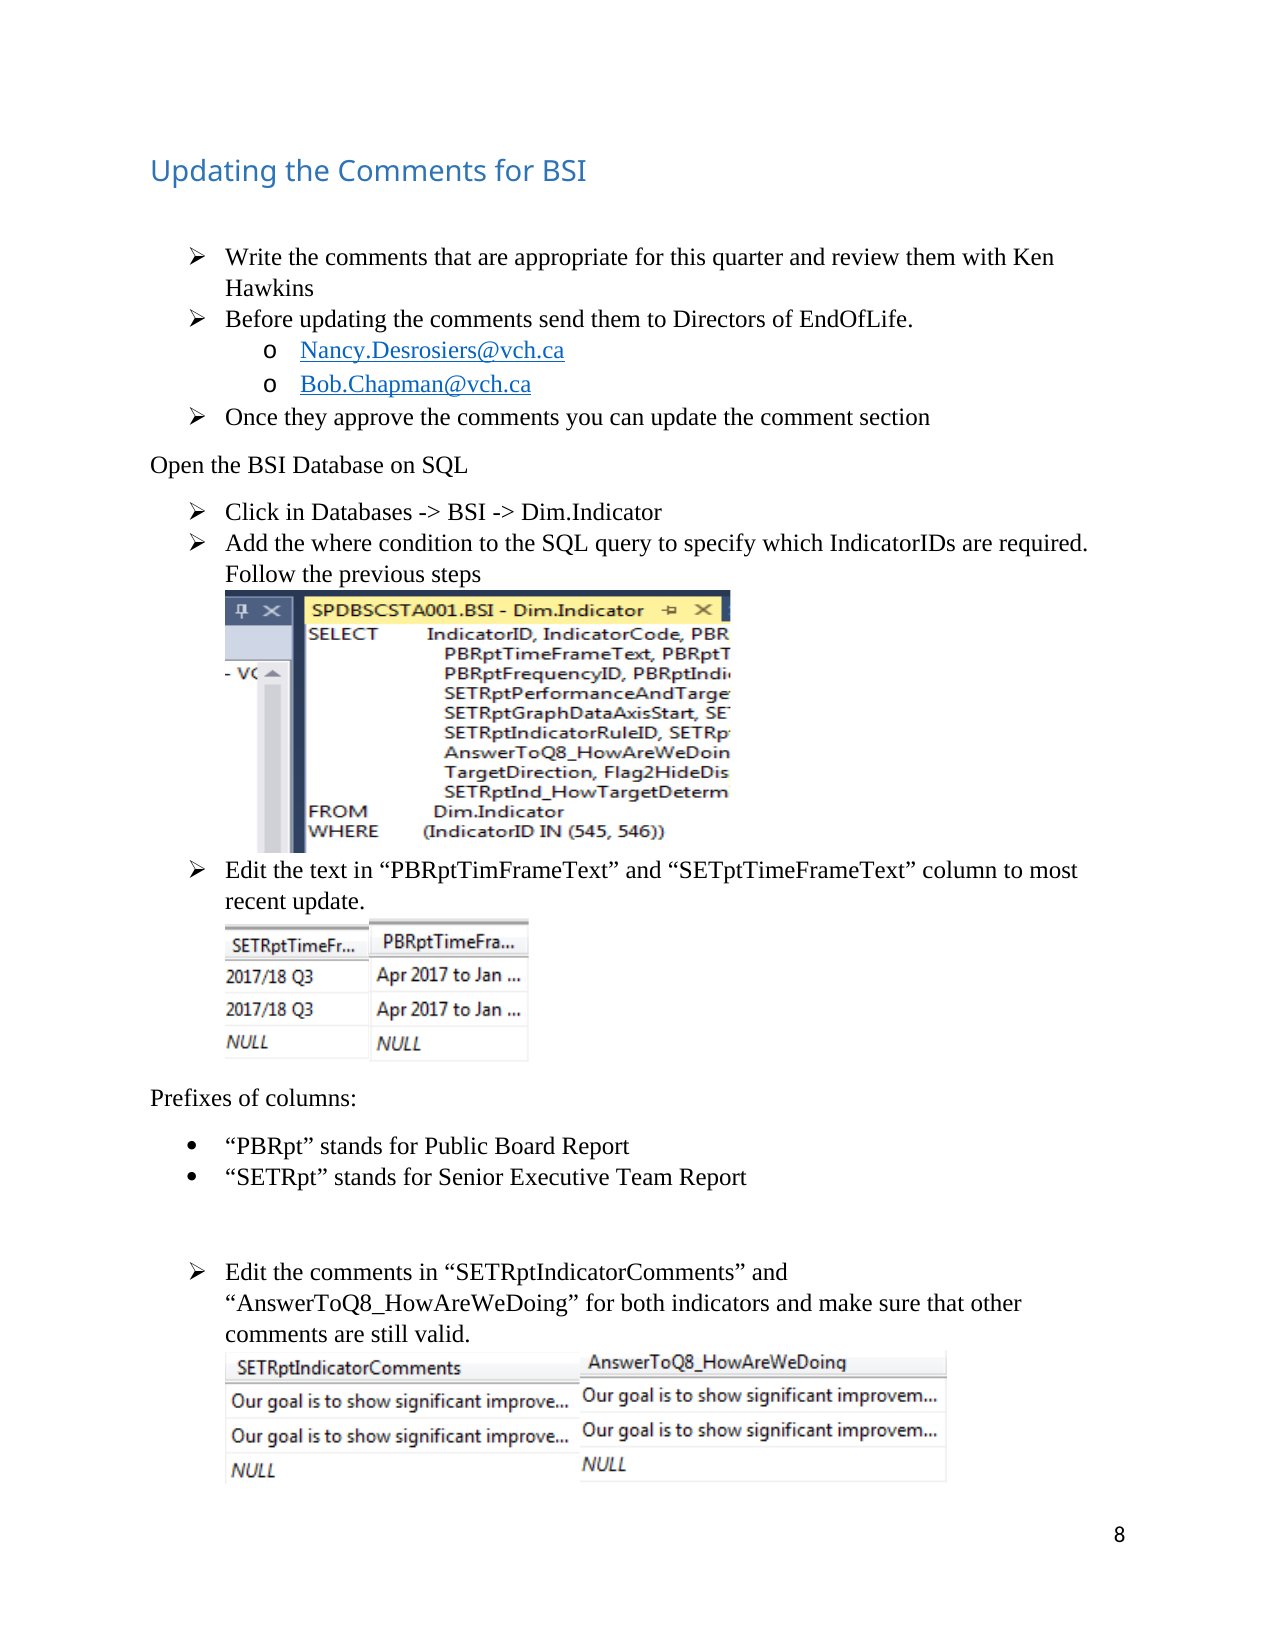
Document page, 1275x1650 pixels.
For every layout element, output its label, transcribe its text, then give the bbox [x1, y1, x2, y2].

text Prefixes of columns: [150, 1083, 1125, 1112]
list “PBRpt” stands for Public Board Report [187, 1131, 1125, 1159]
list Once they approve the comments you can update the comment section [187, 402, 1125, 431]
list Edit the text in “PBRptTimFrameText” and “SETptTimeFrameText” column to most recent update. [187, 855, 1125, 915]
subtitle Updating the Comments for BSI [150, 150, 1125, 190]
list Before updating the comments send them to Directors of EndOfLife. [187, 304, 1125, 333]
list Write the comments that are appropriate for this quarter and review them with Ken Hawkins [187, 242, 1125, 302]
list Bob.Chapman@vch.ca [262, 369, 1125, 399]
list Edit the comments in “SETRptIndicatorComments” and “AnswerToQ8_HowAreWeDoing” for both indicators and make sure that other comments are still valid. [187, 1257, 1125, 1348]
text Open the BSI Database on SQL [150, 450, 1125, 478]
list “SETRpt” stands for Senior Executive Team Report [187, 1162, 1125, 1191]
picture [225, 1350, 947, 1484]
picture [225, 917, 529, 1065]
list Click in Databases -> BSI -> Dim.Indicator [187, 497, 1125, 526]
list Add the where condition to the SQL query to specify which IndicatorIDs are required. Follow the previous steps [187, 528, 1125, 588]
list Nancy.Desrosiers@vch.ca [262, 336, 1125, 366]
picture [225, 590, 731, 853]
